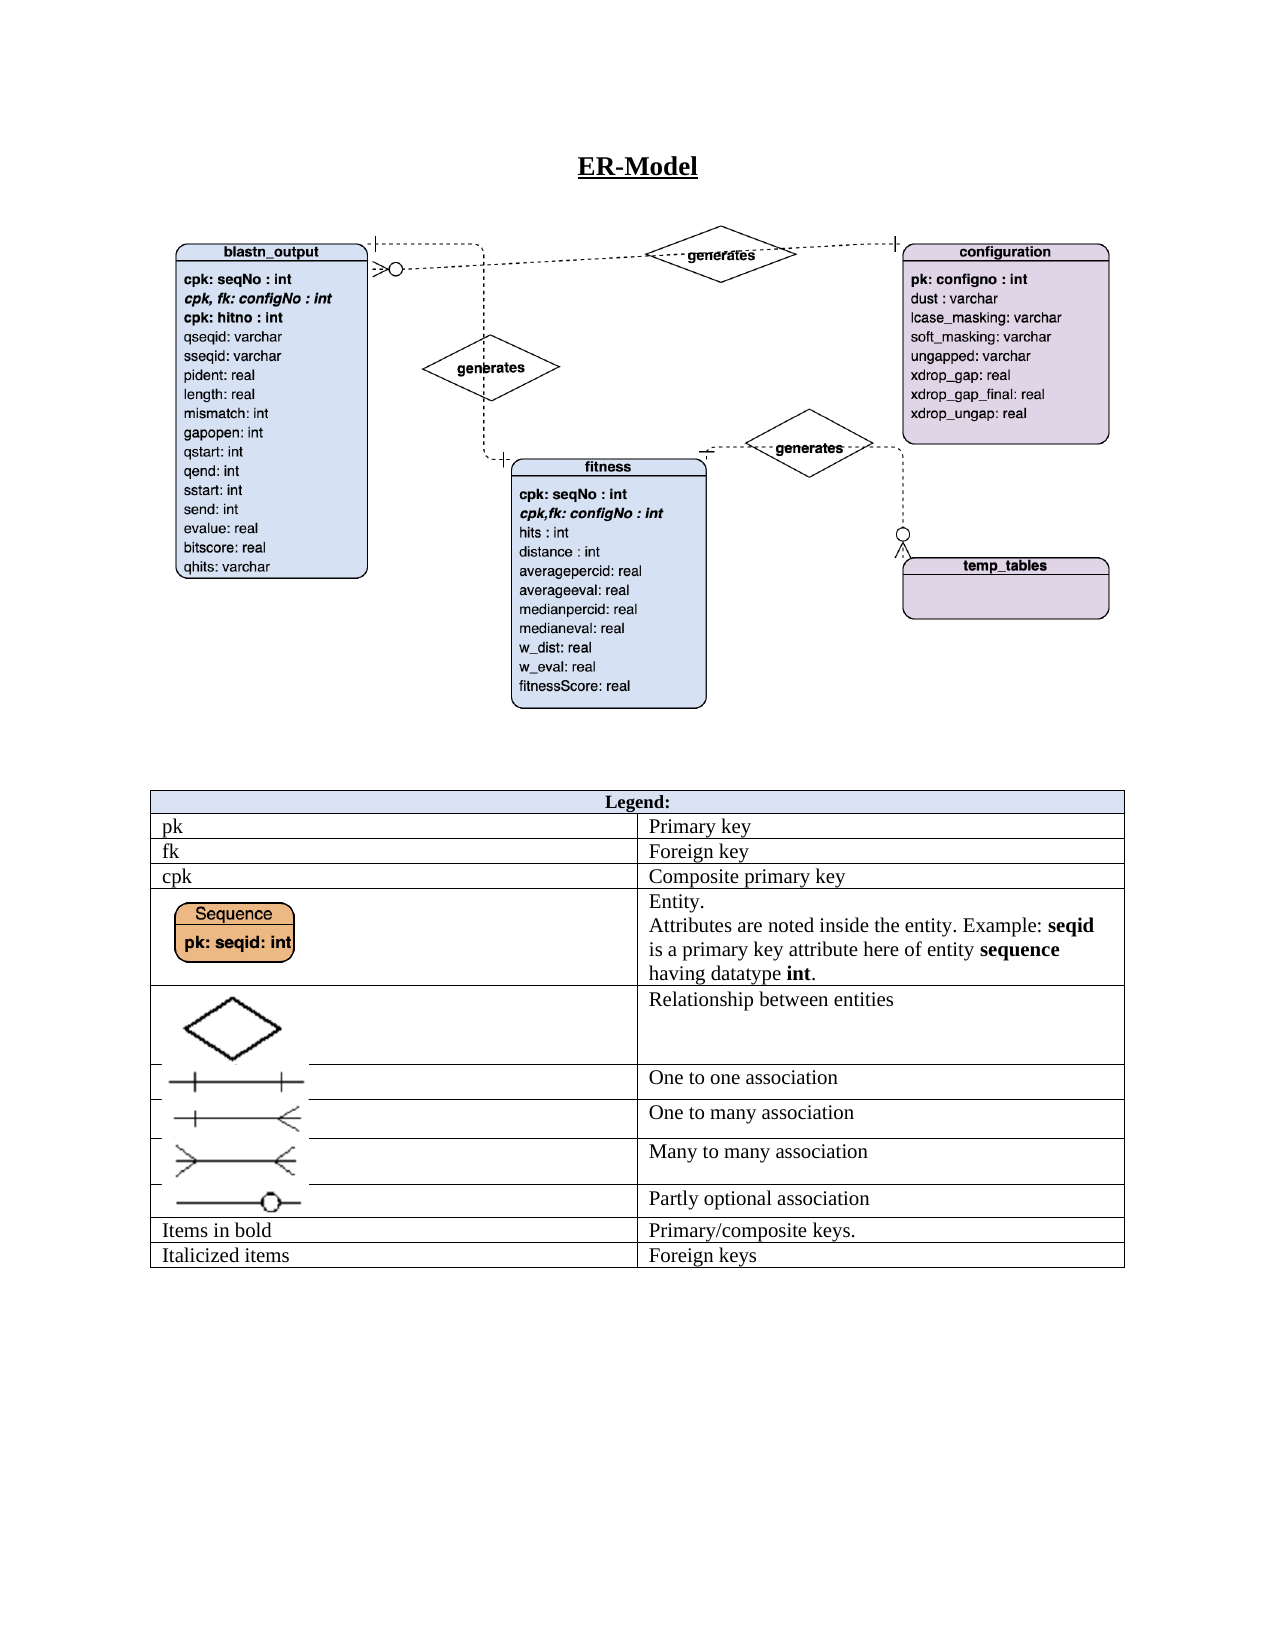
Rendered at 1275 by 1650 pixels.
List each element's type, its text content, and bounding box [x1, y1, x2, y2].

table_cell Primary/composite keys. [638, 1218, 1124, 1242]
table_cell [151, 1100, 161, 1138]
picture [161, 889, 303, 971]
table_cell [309, 1065, 637, 1099]
table_cell [151, 986, 161, 1063]
table_cell [309, 1100, 637, 1138]
text ER-Model [150, 150, 1125, 181]
table_cell [151, 889, 637, 985]
table_cell Many to many association [638, 1139, 1124, 1184]
picture [150, 212, 1125, 721]
table_cell Relationship between entities [638, 986, 1124, 1063]
table_cell [151, 1139, 161, 1184]
table_cell One to many association [638, 1100, 1124, 1138]
table_cell One to one association [638, 1065, 1124, 1099]
table_cell Partly optional association [638, 1185, 1124, 1217]
picture [161, 986, 309, 1217]
table_cell cpk [151, 864, 637, 888]
table_cell pk [151, 814, 637, 838]
table_cell Composite primary key [638, 864, 1124, 888]
table_cell [293, 986, 637, 1063]
table_cell Foreign keys [638, 1243, 1124, 1267]
table_cell Foreign key [638, 839, 1124, 863]
table_header Legend: [151, 791, 1124, 813]
table_cell Entity. Attributes are noted inside the entity. Example: seqid is a primary key attribute here of entity sequence having datatype int. [638, 889, 1124, 985]
table_cell Italicized items [151, 1243, 637, 1267]
table_cell [151, 1065, 161, 1099]
table_cell [309, 1185, 637, 1217]
table_cell Primary key [638, 814, 1124, 838]
table_cell Items in bold [151, 1218, 637, 1242]
table_cell fk [151, 839, 637, 863]
table_cell [309, 1139, 637, 1184]
table_cell [151, 1185, 161, 1217]
